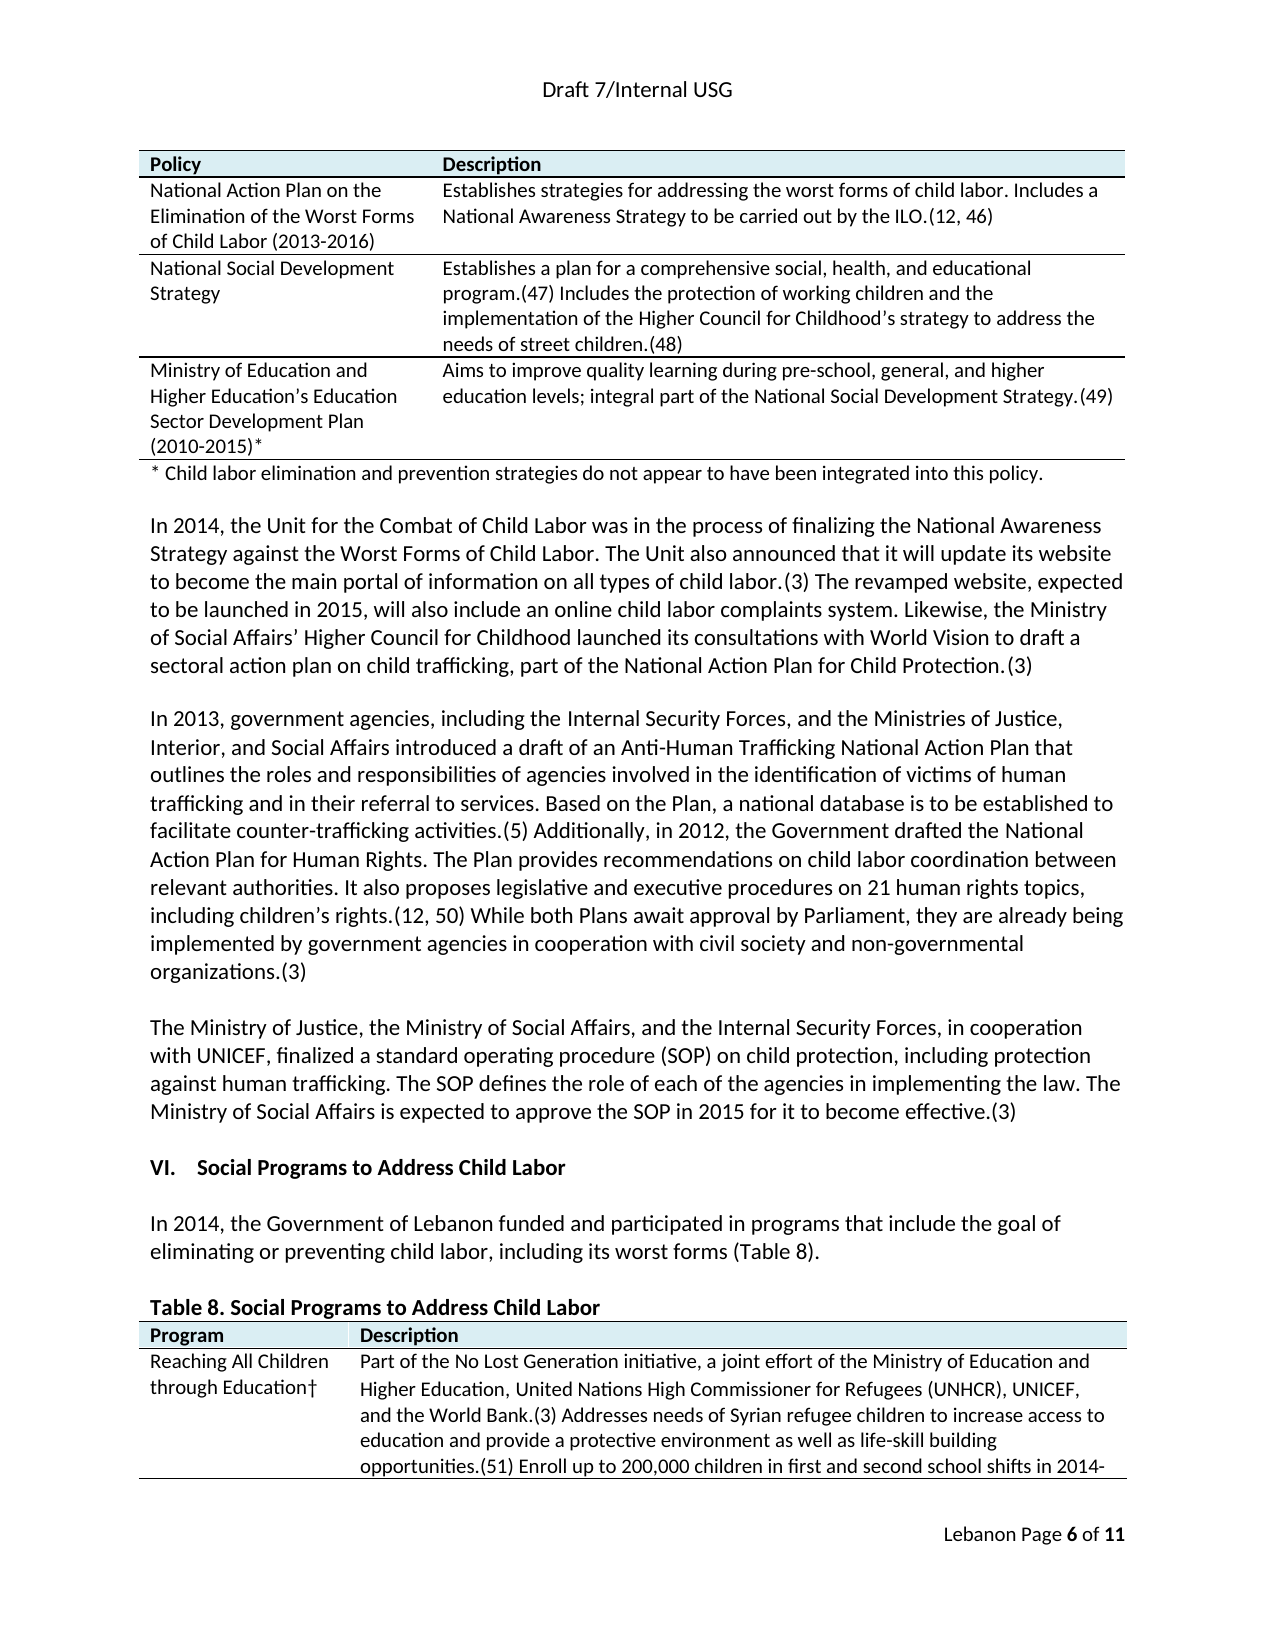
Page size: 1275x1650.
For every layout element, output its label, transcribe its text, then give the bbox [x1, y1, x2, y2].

table_cell Ministry of Education and Higher Education’s Education Sector Development Plan (2010-2015)* [139, 358, 431, 459]
text In 2013, government agencies, including the Internal Security Forces, and the Ministries of Justice, Interior, and Social Affairs introduced a draft of an Anti-Human Trafficking National Action Plan that outlines the roles and responsibilities of agencies involved in the identification of victims of human trafficking and in their referral to services. Based on the Plan, a national database is to be established to facilitate counter-trafficking activities.(5) Additionally, in 2012, the Government drafted the National Action Plan for Human Rights. The Plan provides recommendations on child labor coordination between relevant authorities. It also proposes legislative and executive procedures on 21 human rights topics, including children’s rights.(12, 50) While both Plans await approval by Parliament, they are already being implemented by government agencies in cooperation with civil society and non-governmental organizations.(3) [150, 704, 1125, 985]
table_header Description [349, 1322, 1127, 1347]
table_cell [139, 1349, 348, 1478]
table_cell National Social Development Strategy [139, 255, 431, 356]
table_cell Aims to improve quality learning during pre-school, general, and higher education levels; integral part of the National Social Development Strategy.(49) [431, 358, 1125, 459]
table_cell National Action Plan on the Elimination of the Worst Forms of Child Labor (2013-2016) [139, 178, 431, 254]
table_cell Establishes strategies for addressing the worst forms of child labor. Includes a National Awareness Strategy to be carried out by the ILO.(12, 46) [431, 178, 1125, 254]
table_header Program [139, 1322, 348, 1347]
subtitle Social Programs to Address Child Labor [150, 1153, 1125, 1181]
subtitle Table 8. Social Programs to Address Child Labor [150, 1293, 1125, 1321]
table_cell Establishes a plan for a comprehensive social, health, and educational program.(47) Includes the protection of working children and the implementation of the Higher Council for Childhood’s strategy to address the needs of street children.(48) [431, 255, 1125, 356]
text The Ministry of Justice, the Ministry of Social Affairs, and the Internal Security Forces, in cooperation with UNICEF, finalized a standard operating procedure (SOP) on child protection, including protection against human trafficking. The SOP defines the role of each of the agencies in implementing the law. The Ministry of Social Affairs is expected to approve the SOP in 2015 for it to become effective.(3) [150, 1013, 1125, 1125]
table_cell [349, 1349, 1127, 1478]
table_header Policy [139, 151, 431, 176]
text * Child labor elimination and prevention strategies do not appear to have been integrated into this policy. [150, 460, 1125, 486]
subtitle In 2014, the Government of Lebanon funded and participated in programs that include the goal of eliminating or preventing child labor, including its worst forms (Table 8). [150, 1209, 1125, 1265]
table_header Description [431, 151, 1125, 176]
text In 2014, the Unit for the Combat of Child Labor was in the process of finalizing the National Awareness Strategy against the Worst Forms of Child Labor. The Unit also announced that it will update its website to become the main portal of information on all types of child labor.(3) The revamped website, expected to be launched in 2015, will also include an online child labor complaints system. Likewise, the Ministry of Social Affairs’ Higher Council for Childhood launched its consultations with World Vision to draft a sectoral action plan on child trafficking, part of the National Action Plan for Child Protection.(3) [150, 511, 1125, 679]
